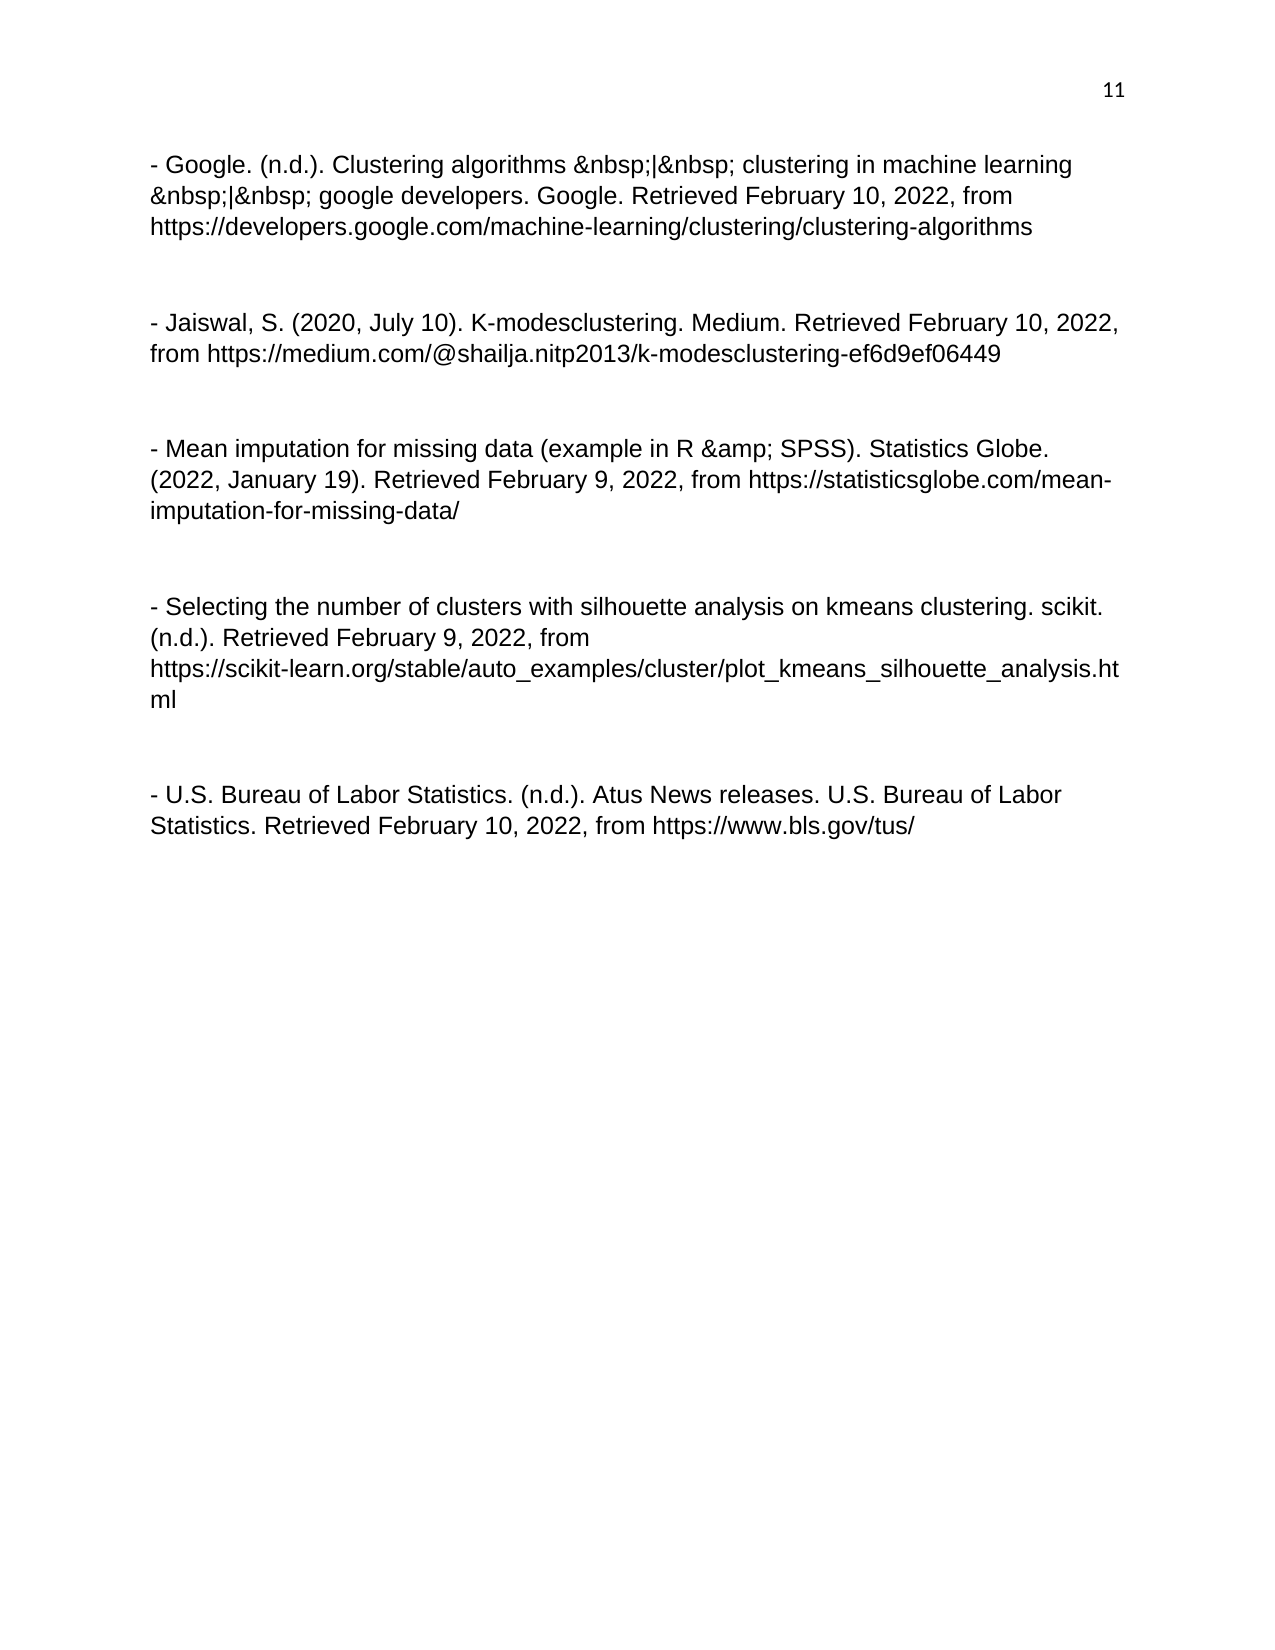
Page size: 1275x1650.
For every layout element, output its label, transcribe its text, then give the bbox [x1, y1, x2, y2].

text - Jaiswal, S. (2020, July 10). K-modesclustering. Medium. Retrieved February 10, 2022, from https://medium.com/@shailja.nitp2013/k-modesclustering-ef6d9ef06449 [150, 307, 1125, 367]
text - U.S. Bureau of Labor Statistics. (n.d.). Atus News releases. U.S. Bureau of Labor Statistics. Retrieved February 10, 2022, from https://www.bls.gov/tus/ [150, 780, 1125, 840]
text - Google. (n.d.). Clustering algorithms &nbsp;|&nbsp; clustering in machine learning &nbsp;|&nbsp; google developers. Google. Retrieved February 10, 2022, from https://developers.google.com/machine-learning/clustering/clustering-algorithms [150, 150, 1125, 241]
text - Selecting the number of clusters with silhouette analysis on kmeans clustering. scikit. (n.d.). Retrieved February 9, 2022, from https://scikit-learn.org/stable/auto_examples/cluster/plot_kmeans_silhouette_analysis.html [150, 591, 1125, 713]
text - Mean imputation for missing data (example in R &amp; SPSS). Statistics Globe. (2022, January 19). Retrieved February 9, 2022, from https://statisticsglobe.com/mean-imputation-for-missing-data/ [150, 434, 1125, 525]
